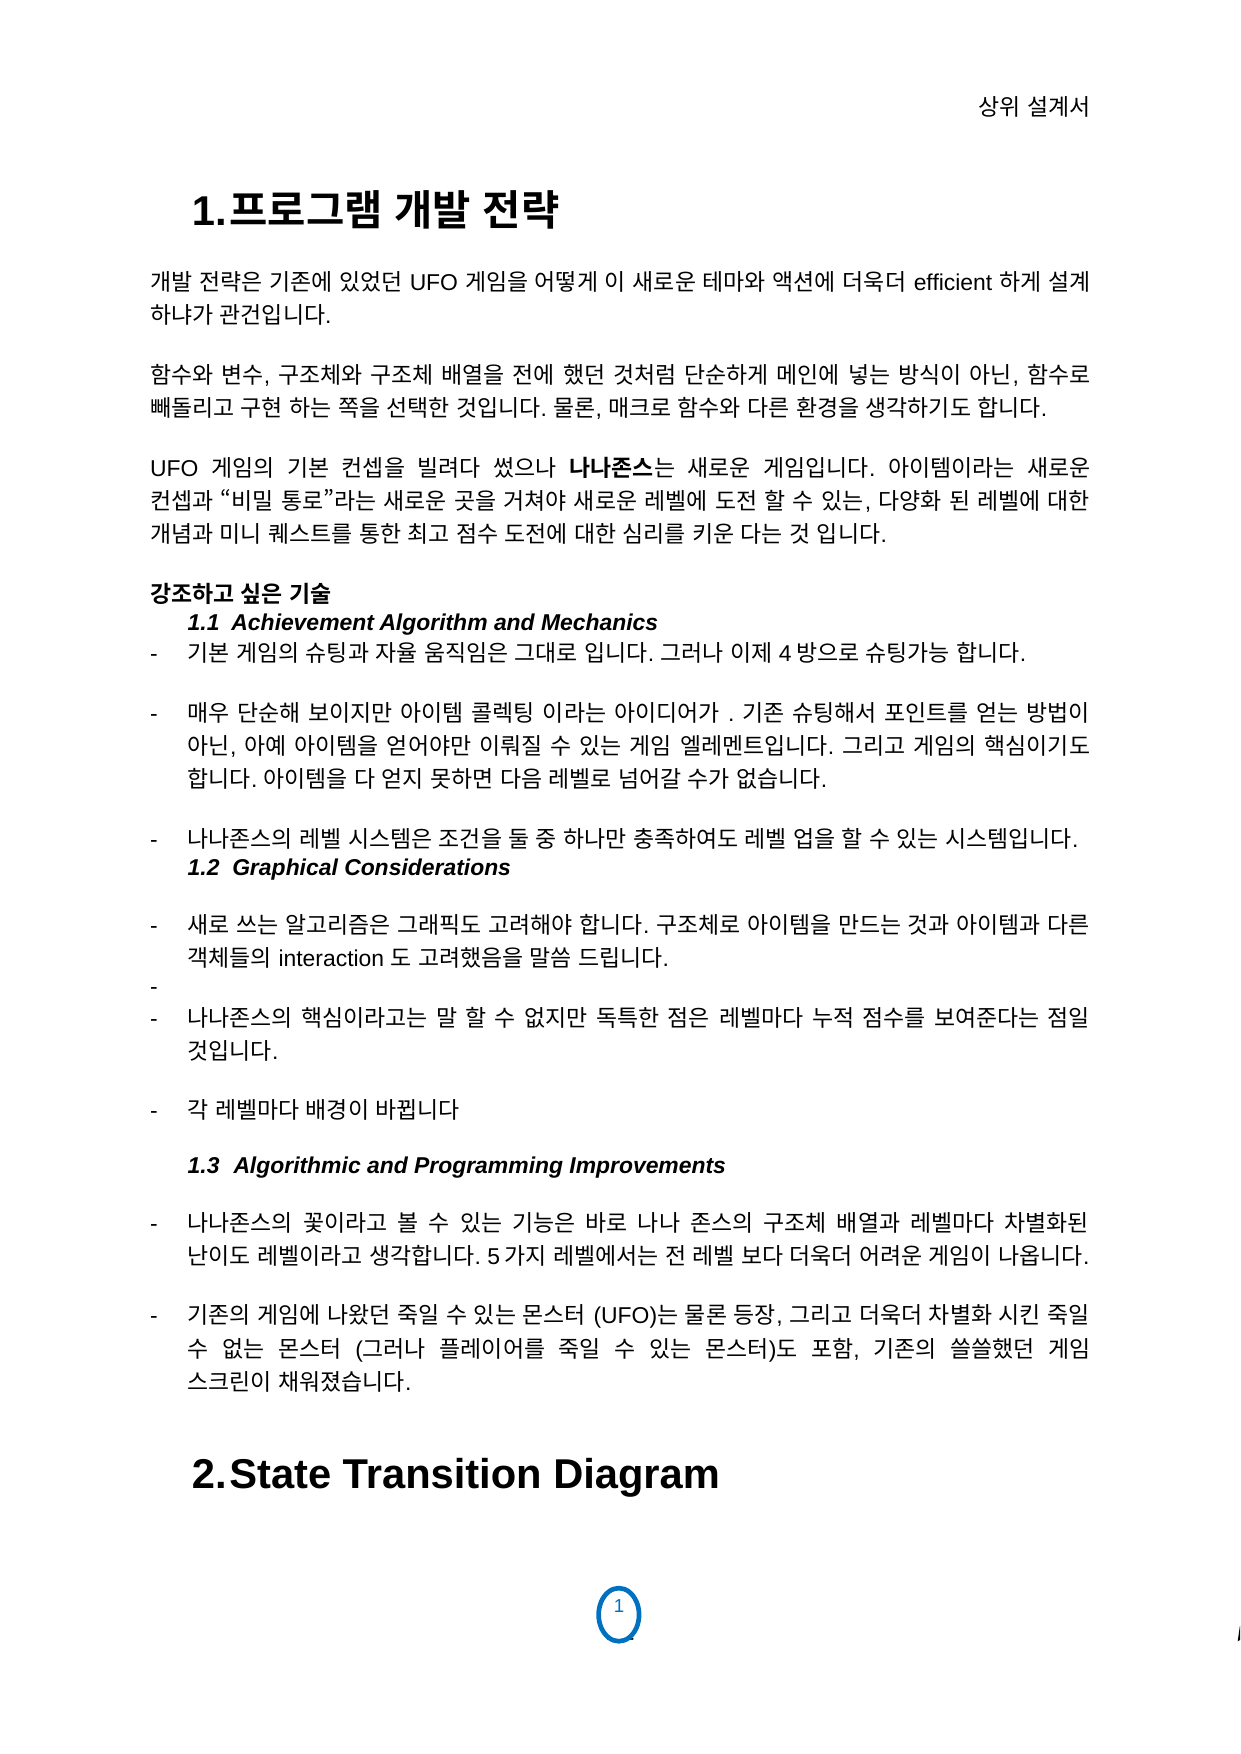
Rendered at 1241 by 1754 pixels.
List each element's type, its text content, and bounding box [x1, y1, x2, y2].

list 매우 단순해 보이지만 아이템 콜렉팅 이라는 아이디어가 . 기존 슈팅해서 포인트를 얻는 방법이 아닌, 아예 아이템을 얻어야만 이뤄질 수 있는 게임 엘레멘트입니다. 그리고 게임의 핵심이기도 합니다. 아이템을 다 얻지 못하면 다음 레벨로 넘어갈 수가 없습니다. [150, 695, 1090, 794]
text 강조하고 싶은 기술 [150, 576, 1090, 609]
text UFO 게임의 기본 컨셉을 빌려다 썼으나 나나존스는 새로운 게임입니다. 아이템이라는 새로운 컨셉과 “비밀 통로”라는 새로운 곳을 거쳐야 새로운 레벨에 도전 할 수 있는, 다양화 된 레벨에 대한 개념과 미니 퀘스트를 통한 최고 점수 도전에 대한 심리를 키운 다는 것 입니다. [150, 449, 1090, 549]
list 기존의 게임에 나왔던 죽일 수 있는 몬스터 (UFO)는 물론 등장, 그리고 더욱더 차별화 시킨 죽일 수 없는 몬스터 (그러나 플레이어를 죽일 수 있는 몬스터)도 포함, 기존의 쓸쓸했던 게임 스크린이 채워졌습니다. [150, 1297, 1090, 1397]
list 나나존스의 꽃이라고 볼 수 있는 기능은 바로 나나 존스의 구조체 배열과 레벨마다 차별화된 난이도 레벨이라고 생각합니다. 5가지 레벨에서는 전 레벨 보다 더욱더 어려운 게임이 나옵니다. [150, 1204, 1090, 1271]
list 기본 게임의 슈팅과 자율 움직임은 그대로 입니다. 그러나 이제 4방으로 슈팅가능 합니다. [150, 635, 1090, 668]
text 함수와 변수, 구조체와 구조체 배열을 전에 했던 것처럼 단순하게 메인에 넣는 방식이 아닌, 함수로 빼돌리고 구현 하는 쪽을 선택한 것입니다. 물론, 매크로 함수와 다른 환경을 생각하기도 합니다. [150, 357, 1090, 423]
subtitle State Transition Diagram [192, 1450, 1090, 1498]
text 개발 전략은 기존에 있었던 UFO 게임을 어떻게 이 새로운 테마와 액션에 더욱더 efficient 하게 설계 하냐가 관건입니다. [150, 264, 1090, 330]
list 나나존스의 핵심이라고는 말 할 수 없지만 독특한 점은 레벨마다 누적 점수를 보여준다는 점일 것입니다. [150, 999, 1090, 1066]
subtitle 프로그램 개발 전략 [192, 177, 1090, 237]
list 새로 쓰는 알고리즘은 그래픽도 고려해야 합니다. 구조체로 아이템을 만드는 것과 아이템과 다른 객체들의 interaction 도 고려했음을 말씀 드립니다. [150, 907, 1090, 973]
text 1.2 Graphical Considerations [150, 854, 1090, 880]
list 1.3 Algorithmic and Programming Improvements [187, 1152, 1090, 1178]
text 1.1 Achievement Algorithm and Mechanics [150, 609, 1090, 635]
list 나나존스의 레벨 시스템은 조건을 둘 중 하나만 충족하여도 레벨 업을 할 수 있는 시스템입니다. [150, 821, 1090, 854]
list 각 레벨마다 배경이 바뀝니다 [150, 1092, 1090, 1126]
